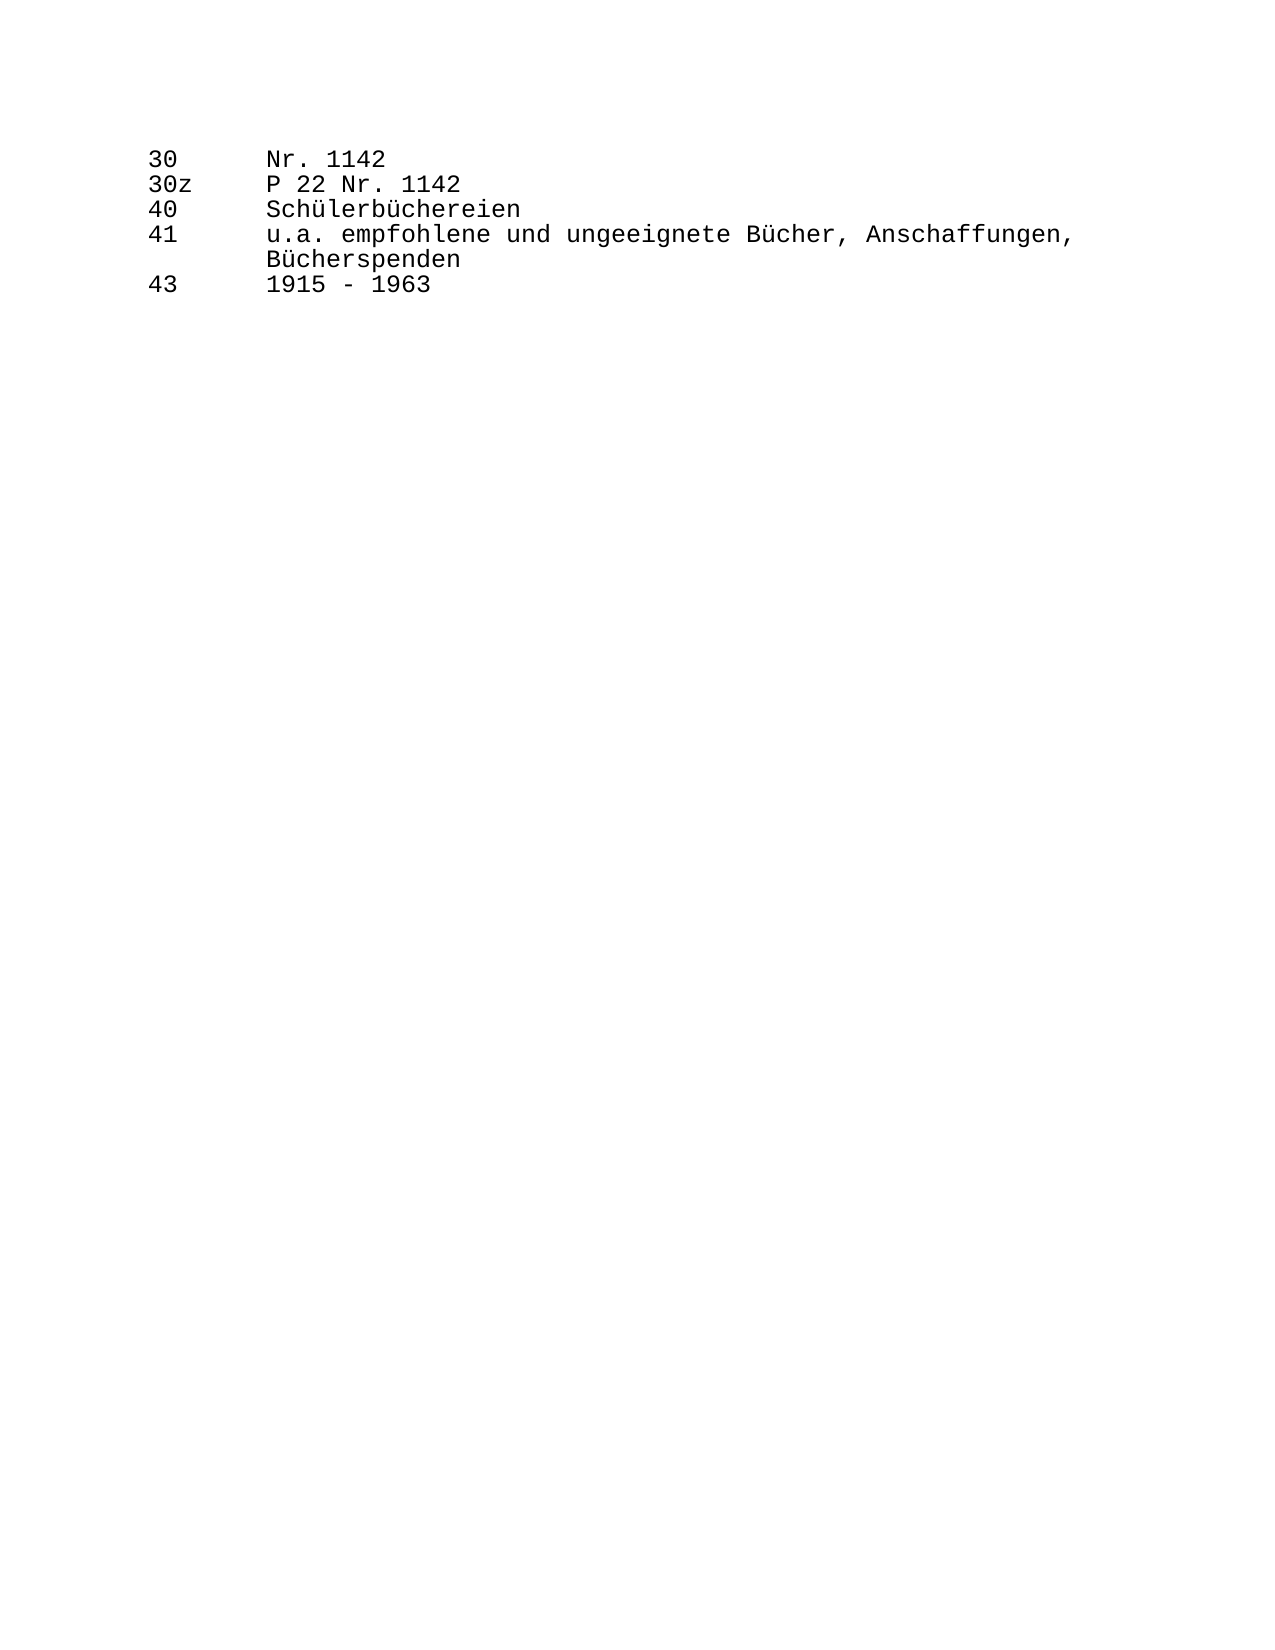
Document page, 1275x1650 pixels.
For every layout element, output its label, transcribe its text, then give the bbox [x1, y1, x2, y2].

text 41 u.a. empfohlene und s[2{ungeeignete} 1{Bücher}]s, Anschaffungen, s[Bücherspende]sn [148, 223, 1127, 273]
text 40 s[Schülerbücherei]sen [148, 198, 1127, 223]
text 30 Nr. 1142 [148, 148, 1127, 173]
text 43 1915 - 1963 [148, 273, 1127, 298]
text 30z P 22 Nr. 1142 [148, 173, 1127, 198]
